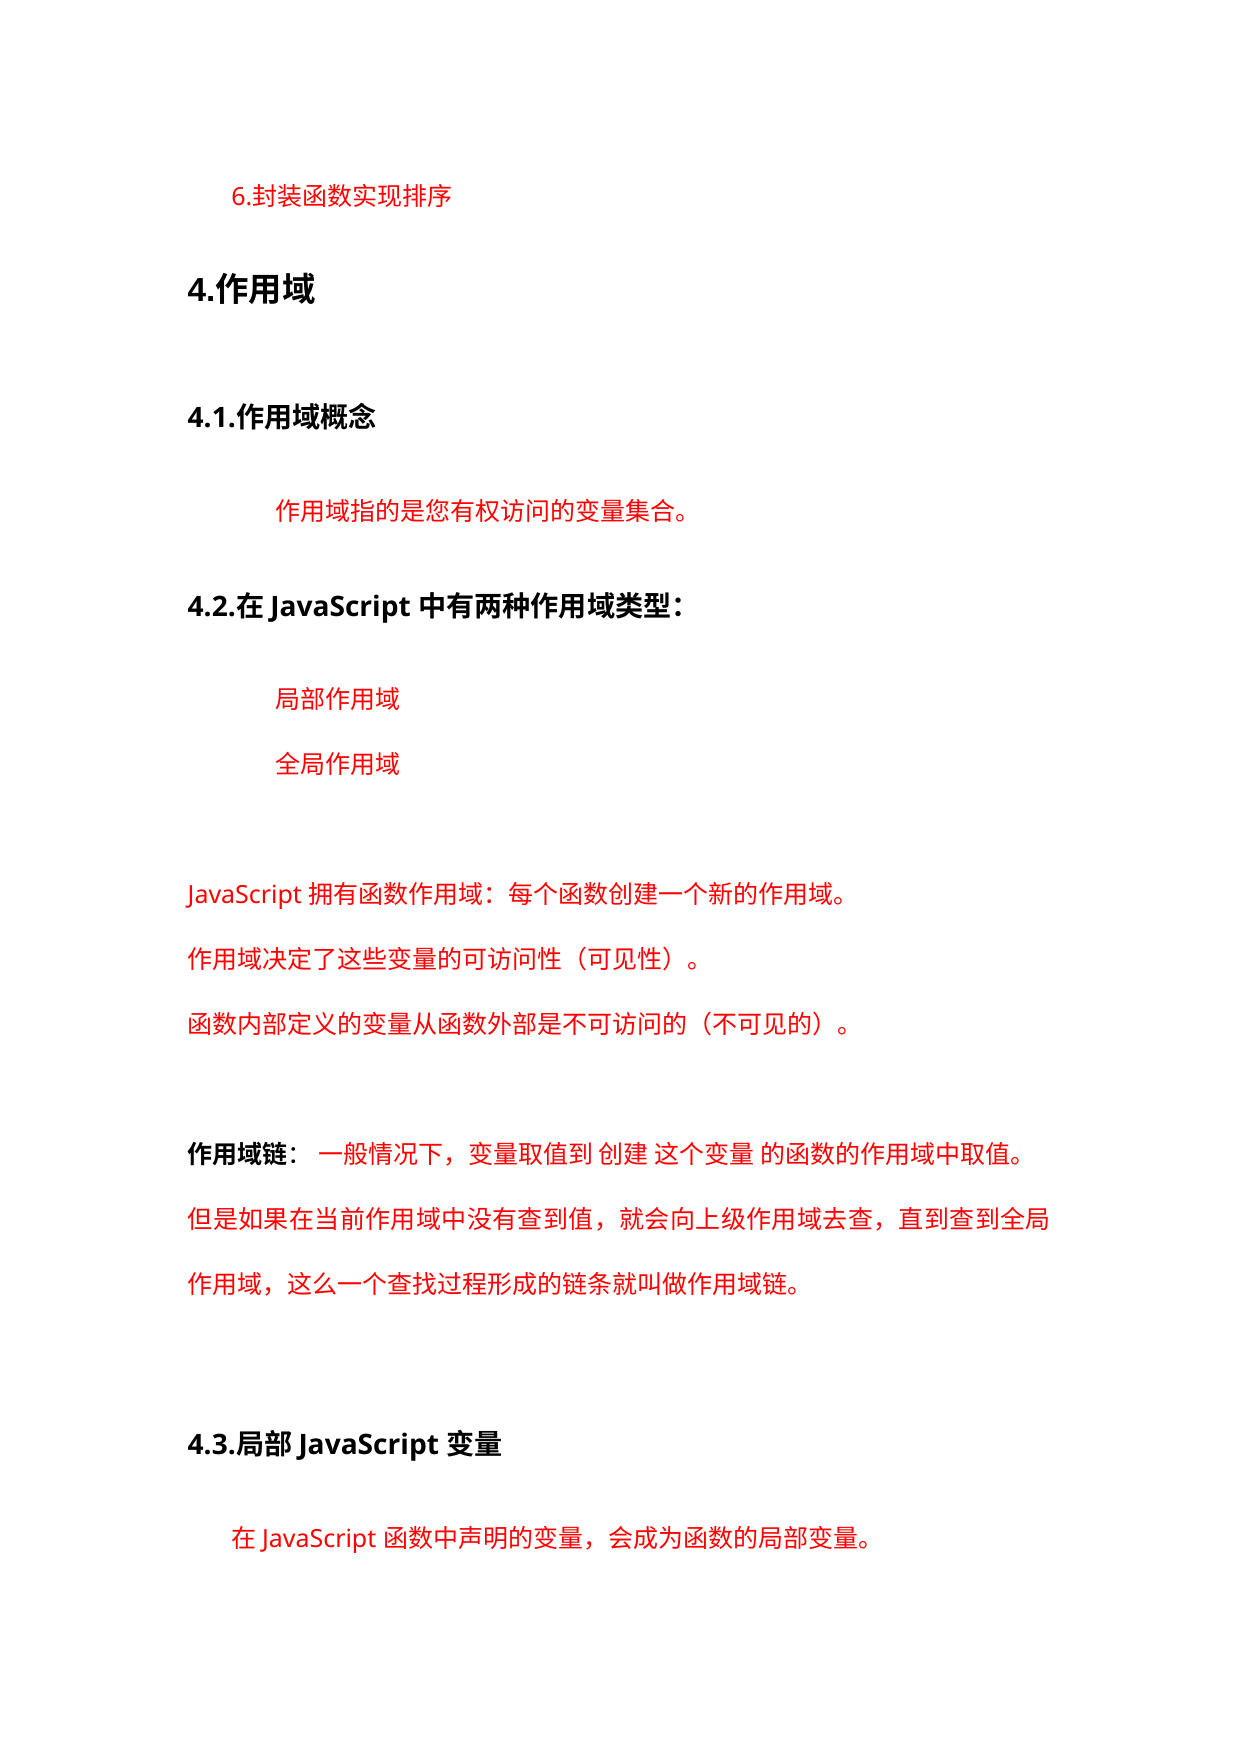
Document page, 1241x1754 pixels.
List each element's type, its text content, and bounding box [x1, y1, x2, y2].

text 但是如果在当前作用域中没有查到值，就会向上级作用域去查，直到查到全局作用域，这么一个查找过程形成的链条就叫做作用域链。 [187, 1185, 1053, 1315]
subtitle 4.1.作用域概念 [187, 383, 1053, 448]
text 作用域链： 一般情况下，变量取值到 创建 这个变量 的函数的作用域中取值。 [187, 1120, 1053, 1185]
text 6.封装函数实现排序 [187, 162, 1053, 227]
subtitle 4.作用域 [187, 254, 1053, 319]
text 函数内部定义的变量从函数外部是不可访问的（不可见的）。 [187, 990, 1053, 1055]
text 在 JavaScript 函数中声明的变量，会成为函数的局部变量。 [187, 1504, 1053, 1569]
text JavaScript 拥有函数作用域：每个函数创建一个新的作用域。 [187, 860, 1053, 925]
text 局部作用域 [231, 665, 1053, 730]
text 作用域决定了这些变量的可访问性（可见性）。 [187, 925, 1053, 990]
text 作用域指的是您有权访问的变量集合。 [231, 477, 1053, 542]
subtitle 4.2.在 JavaScript 中有两种作用域类型： [187, 571, 1053, 636]
subtitle 4.3.局部 JavaScript 变量 [187, 1409, 1053, 1474]
text 全局作用域 [231, 730, 1053, 795]
